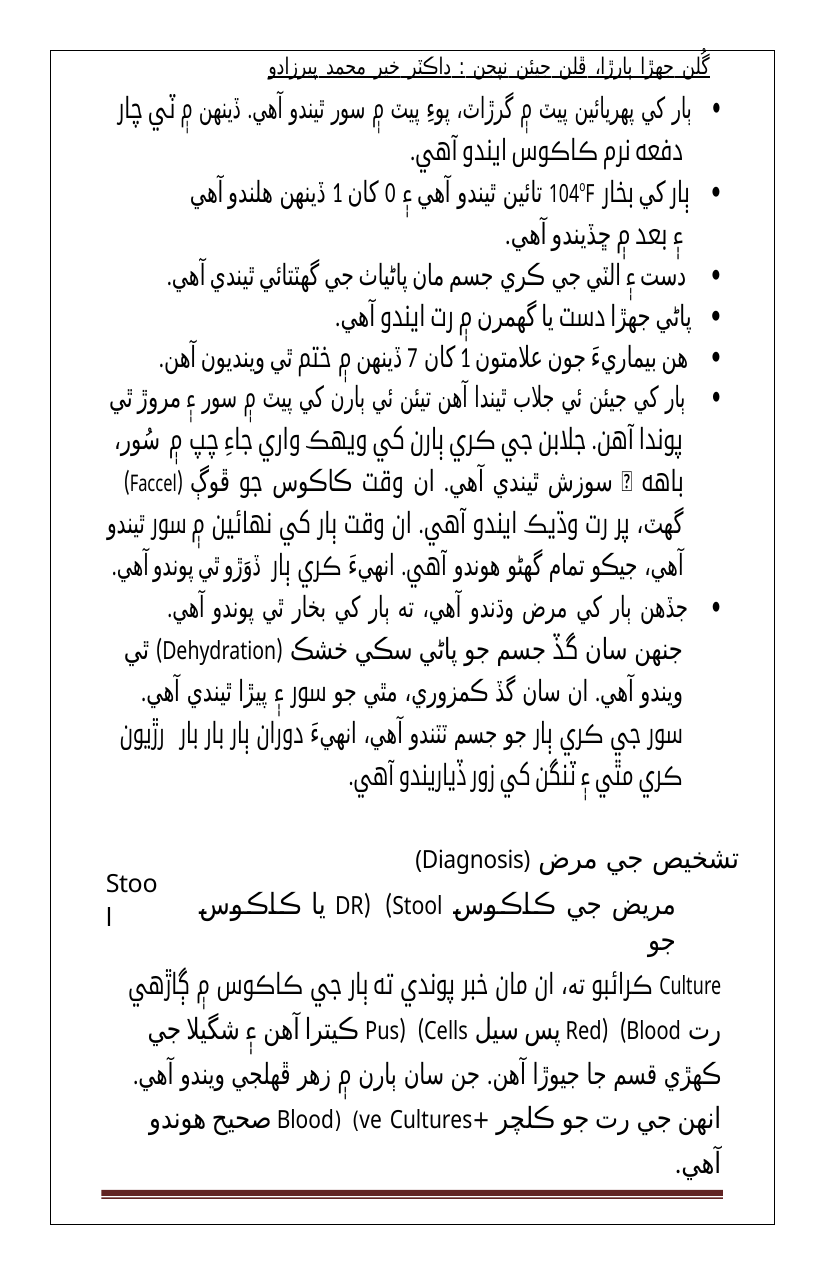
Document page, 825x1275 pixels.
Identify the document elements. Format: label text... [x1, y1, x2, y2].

text  هن بيماريءَ جون علامتون 1 کان 7 ڏينهن ۾ ختم ٿي وينديون آهن. [95, 339, 721, 374]
text  دست ۽ الٽي جي ڪري جسم مان پاڻياٺ جي گهٽتائي ٿيندي آهي. [95, 257, 721, 292]
text  ٻار کي جيئن ئي جلاب ٿيندا آهن تيئن ئي ٻارن کي پيٽ ۾ سور ۽ مروڙ ٿي پوندا آهن. جلابن جي ڪري ٻارن کي ويهڪ واري جاءِ چپ ۾ سُور، باهه ۽ سوزش ٿيندي آهي. ان وقت ڪاڪوس جو ڦوڳ (Faccel) گهٽ، پر رت وڌيڪ ايندو آهي. ان وقت ٻار کي نهائين ۾ سور ٿيندو آهي، جيڪو تمام گهڻو هوندو آهي. انهيءَ ڪري ٻار ڏوَڙو ٿي پوندو آهي. [105, 379, 721, 583]
text  پاڻي جهڙا دست يا گهمرن ۾ رت ايندو آهي. [168, 298, 721, 333]
text  ٻار کي بخار 104oF تائين ٿيندو آهي ۽ 0 کان 1 ڏينهن هلندو آهي [95, 174, 721, 209]
text ۽ بعد ۾ ڇڏيندو آهي. [168, 216, 683, 252]
text جنهن سان گڏ جسم جو پاڻي سڪي خشڪ (Dehydration) ٿي ويندو آهي. ان سان گڏ ڪمزوري، مٿي جو سور ۽ پيڙا ٿيندي آهي. سور جي ڪري ٻار جو جسم ٽٽندو آهي، انهيءَ دوران ٻار بار بار رڙيون ڪري مٿي ۽ ٽنگن کي زور ڏياريندو آهي. [105, 631, 683, 793]
text (Diagnosis) تشخيص جي مرض [415, 842, 750, 876]
text Culture ڪرائبو ته، ان مان خبر پوندي ته ٻار جي ڪاڪوس ۾ ڳاڙهي رت Blood) (Red پس سيل Cells) (Pus ڪيترا آهن ۽ شگيلا جي ڪهڙي قسم جا جيوڙا آهن. جن سان ٻارن ۾ زهر ڦهلجي ويندو آهي. انهن جي رت جو ڪلچر +ve Cultures) (Blood صحيح هوندو آهي. [105, 966, 721, 1181]
text Stool [106, 866, 162, 934]
text مريض جي ڪاڪوس DR) (Stool يا ڪاڪوس جو [167, 886, 676, 957]
text  ٻار کي پهريائين پيٽ ۾ گرڙاٽ، پوءِ پيٽ ۾ سور ٿيندو آهي. ڏينهن ۾ ٽي چار دفعه نرم ڪاڪوس ايندو آهي. [105, 90, 721, 168]
text  جڏهن ٻار کي مرض وڌندو آهي، ته ٻار کي بخار ٿي پوندو آهي. [95, 589, 721, 625]
